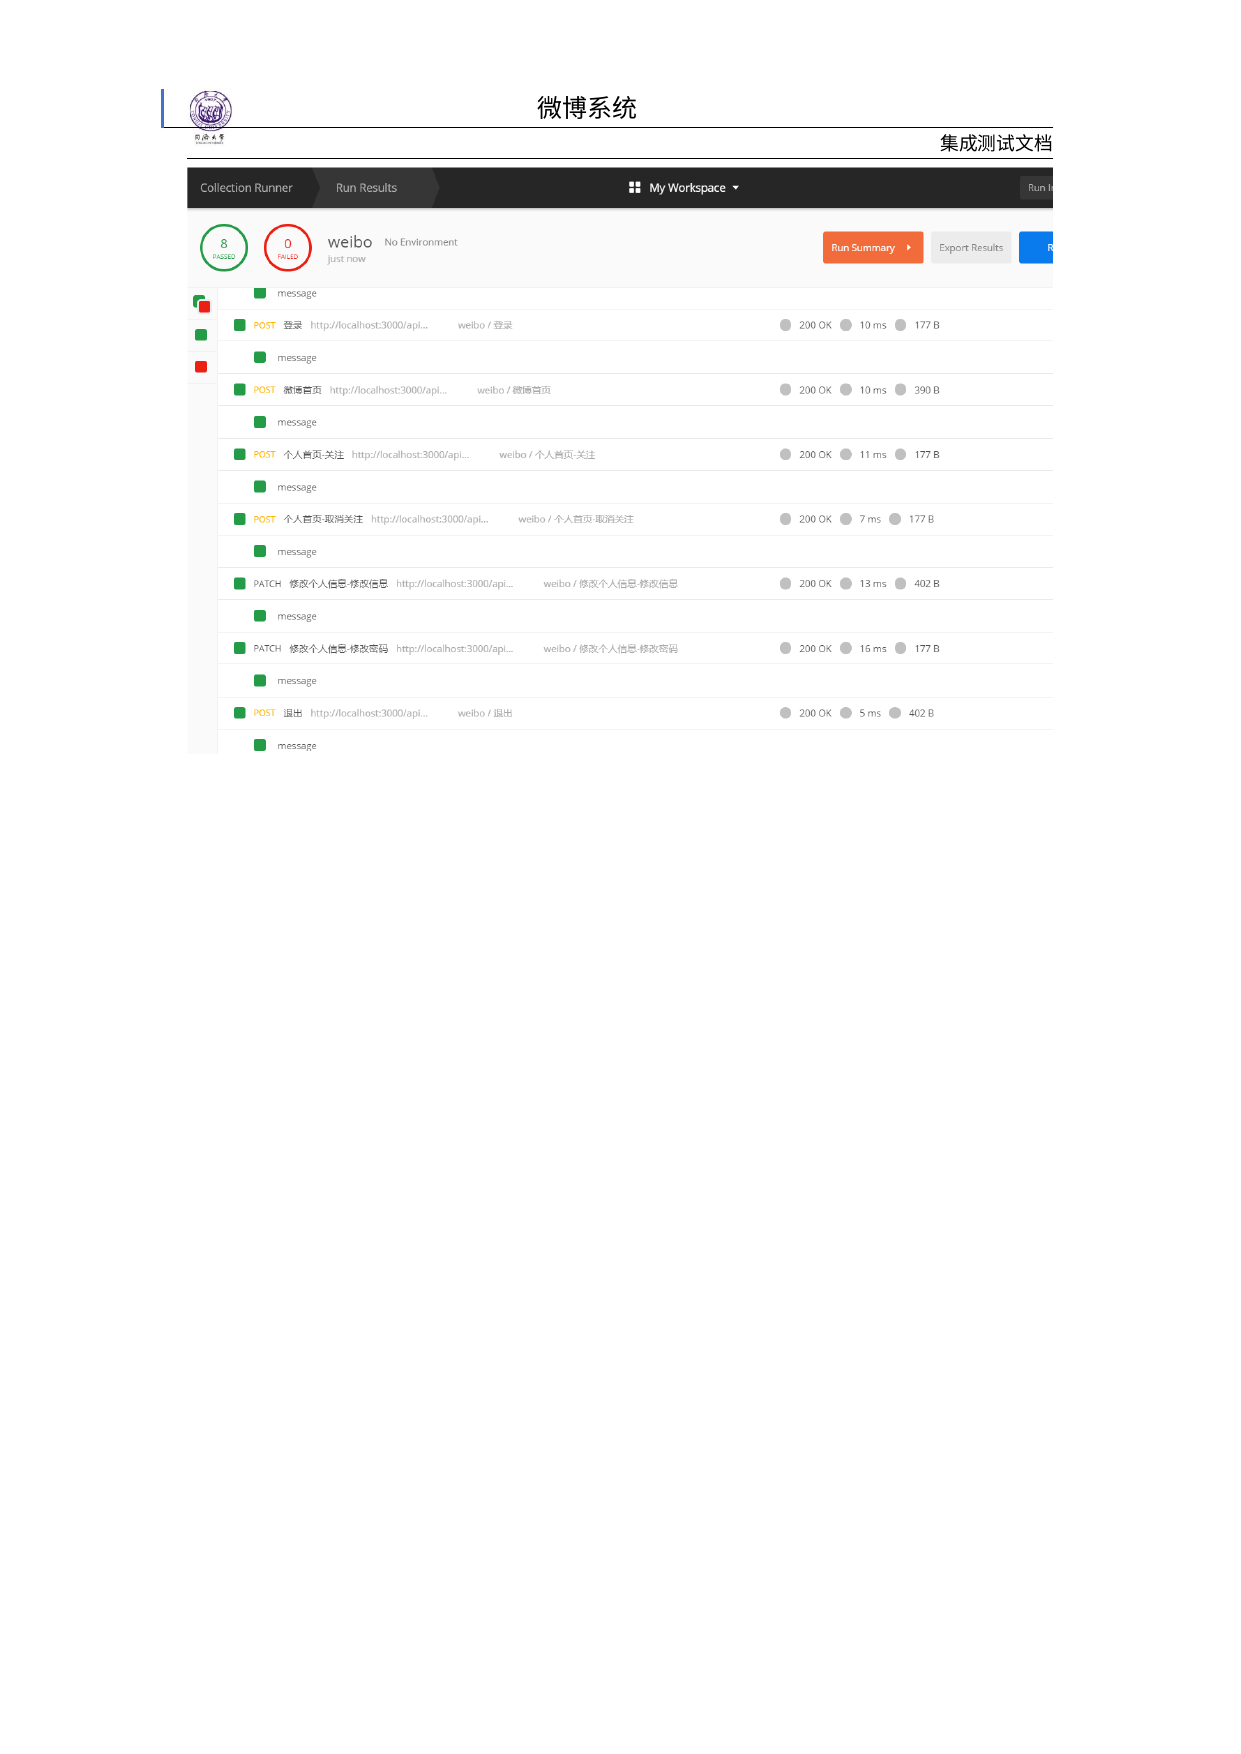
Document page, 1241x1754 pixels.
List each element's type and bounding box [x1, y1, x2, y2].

picture [187, 166, 1053, 754]
picture [187, 128, 233, 147]
picture [187, 88, 233, 127]
